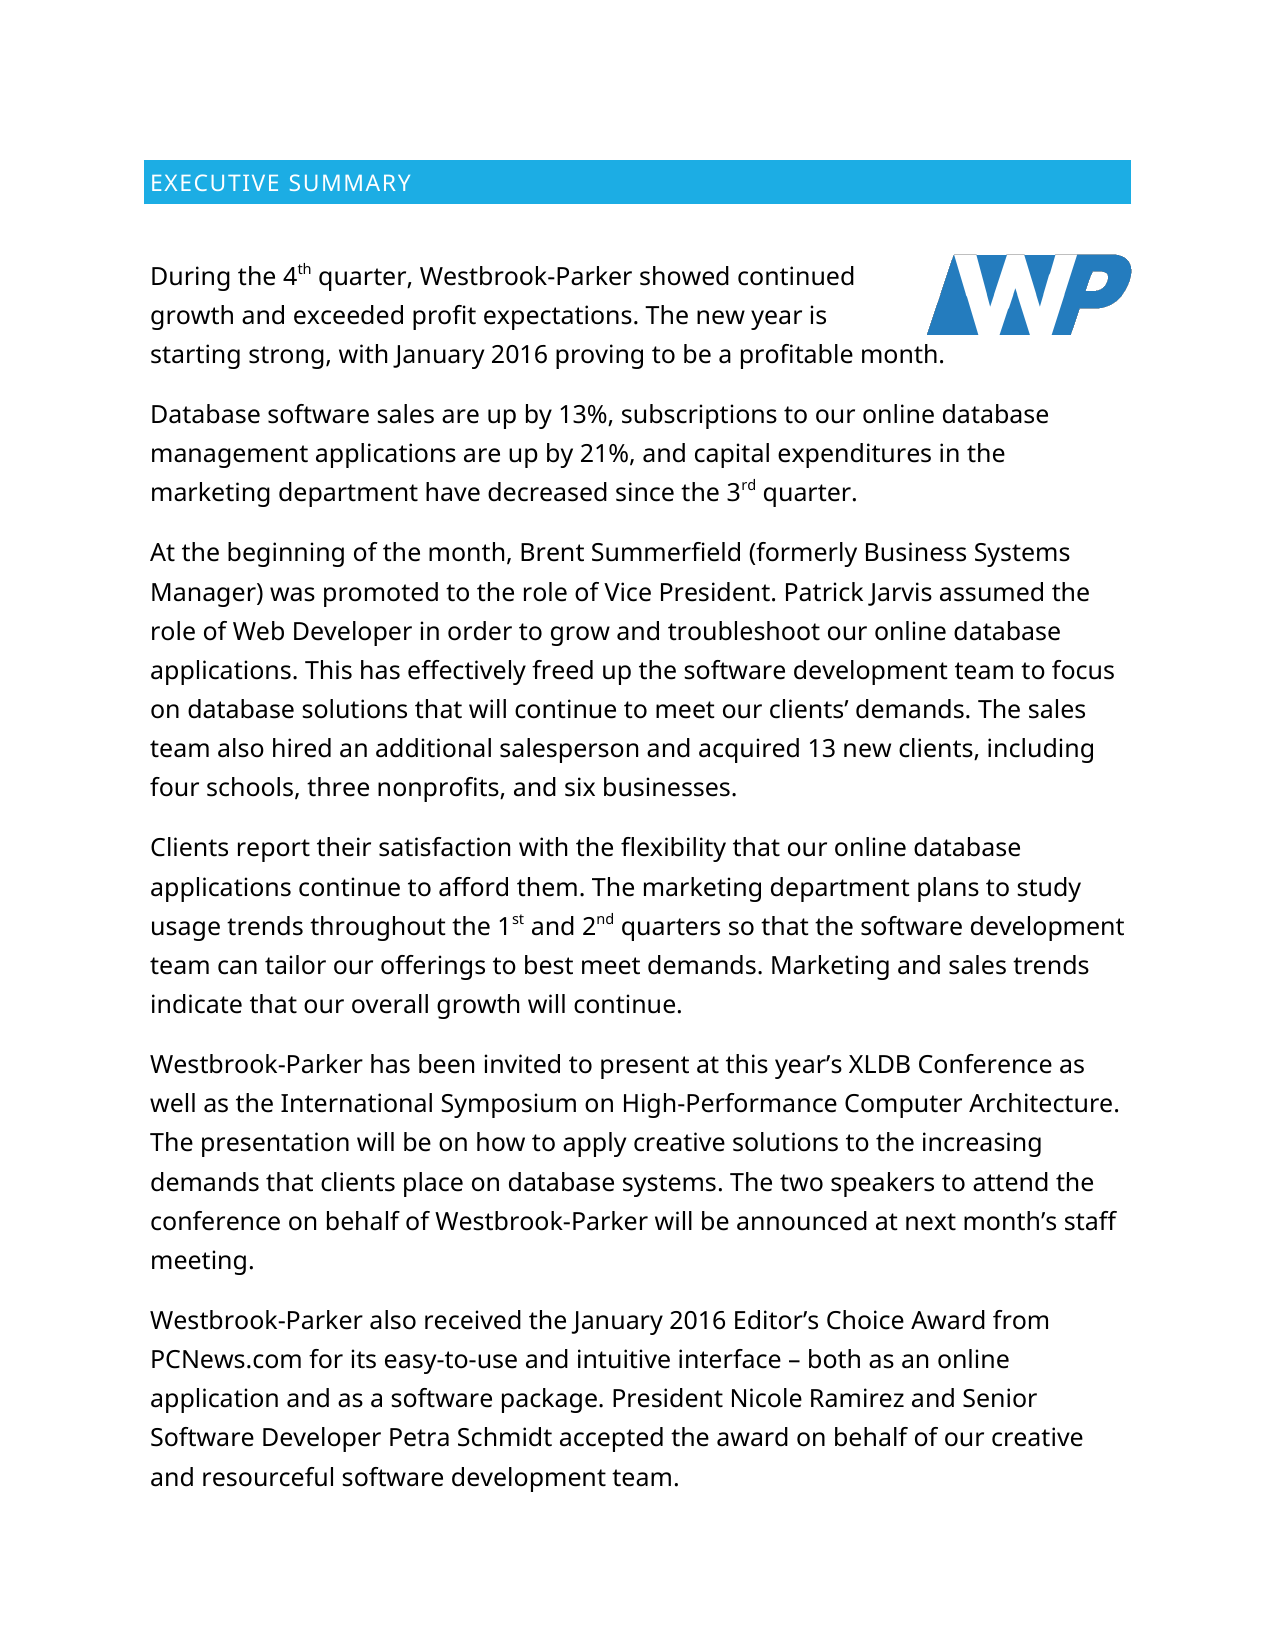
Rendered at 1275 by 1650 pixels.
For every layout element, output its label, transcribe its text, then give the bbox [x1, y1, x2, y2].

text Westbrook-Parker has been invited to present at this year’s XLDB Conference as well as the International Symposium on High-Performance Computer Architecture. The presentation will be on how to apply creative solutions to the increasing demands that clients place on database systems. The two speakers to attend the conference on behalf of Westbrook-Parker will be announced at next month’s staff meeting. [150, 1047, 1125, 1277]
picture [925, 253, 1133, 336]
text Westbrook-Parker also received the January 2016 Editor’s Choice Award from PCNews.com for its easy-to-use and intuitive interface – both as an online application and as a software package. President Nicole Ramirez and Senior Software Developer Petra Schmidt accepted the award on behalf of our creative and resourceful software development team. [150, 1303, 1125, 1493]
text Database software sales are up by 13%, subscriptions to our online database management applications are up by 21%, and capital expenditures in the marketing department have decreased since the 3rd quarter. [150, 397, 1125, 509]
text During the 4th quarter, Westbrook-Parker showed continued growth and exceeded profit expectations. The new year is starting strong, with January 2016 proving to be a profitable month. [150, 258, 1125, 371]
text At the beginning of the month, Brent Summerfield (formerly Business Systems Manager) was promoted to the role of Vice President. Patrick Jarvis assumed the role of Web Developer in order to grow and troubleshoot our online database applications. This has effectively freed up the software development team to focus on database solutions that will continue to meet our clients’ demands. The sales team also hired an additional salesperson and acquired 13 new clients, including four schools, three nonprofits, and six businesses. [150, 535, 1125, 804]
subtitle Executive Summary [150, 167, 1125, 198]
text Clients report their satisfaction with the flexibility that our online database applications continue to afford them. The marketing department plans to study usage trends throughout the 1st and 2nd quarters so that the software development team can tailor our offerings to best meet demands. Marketing and sales trends indicate that our overall growth will continue. [150, 830, 1125, 1021]
